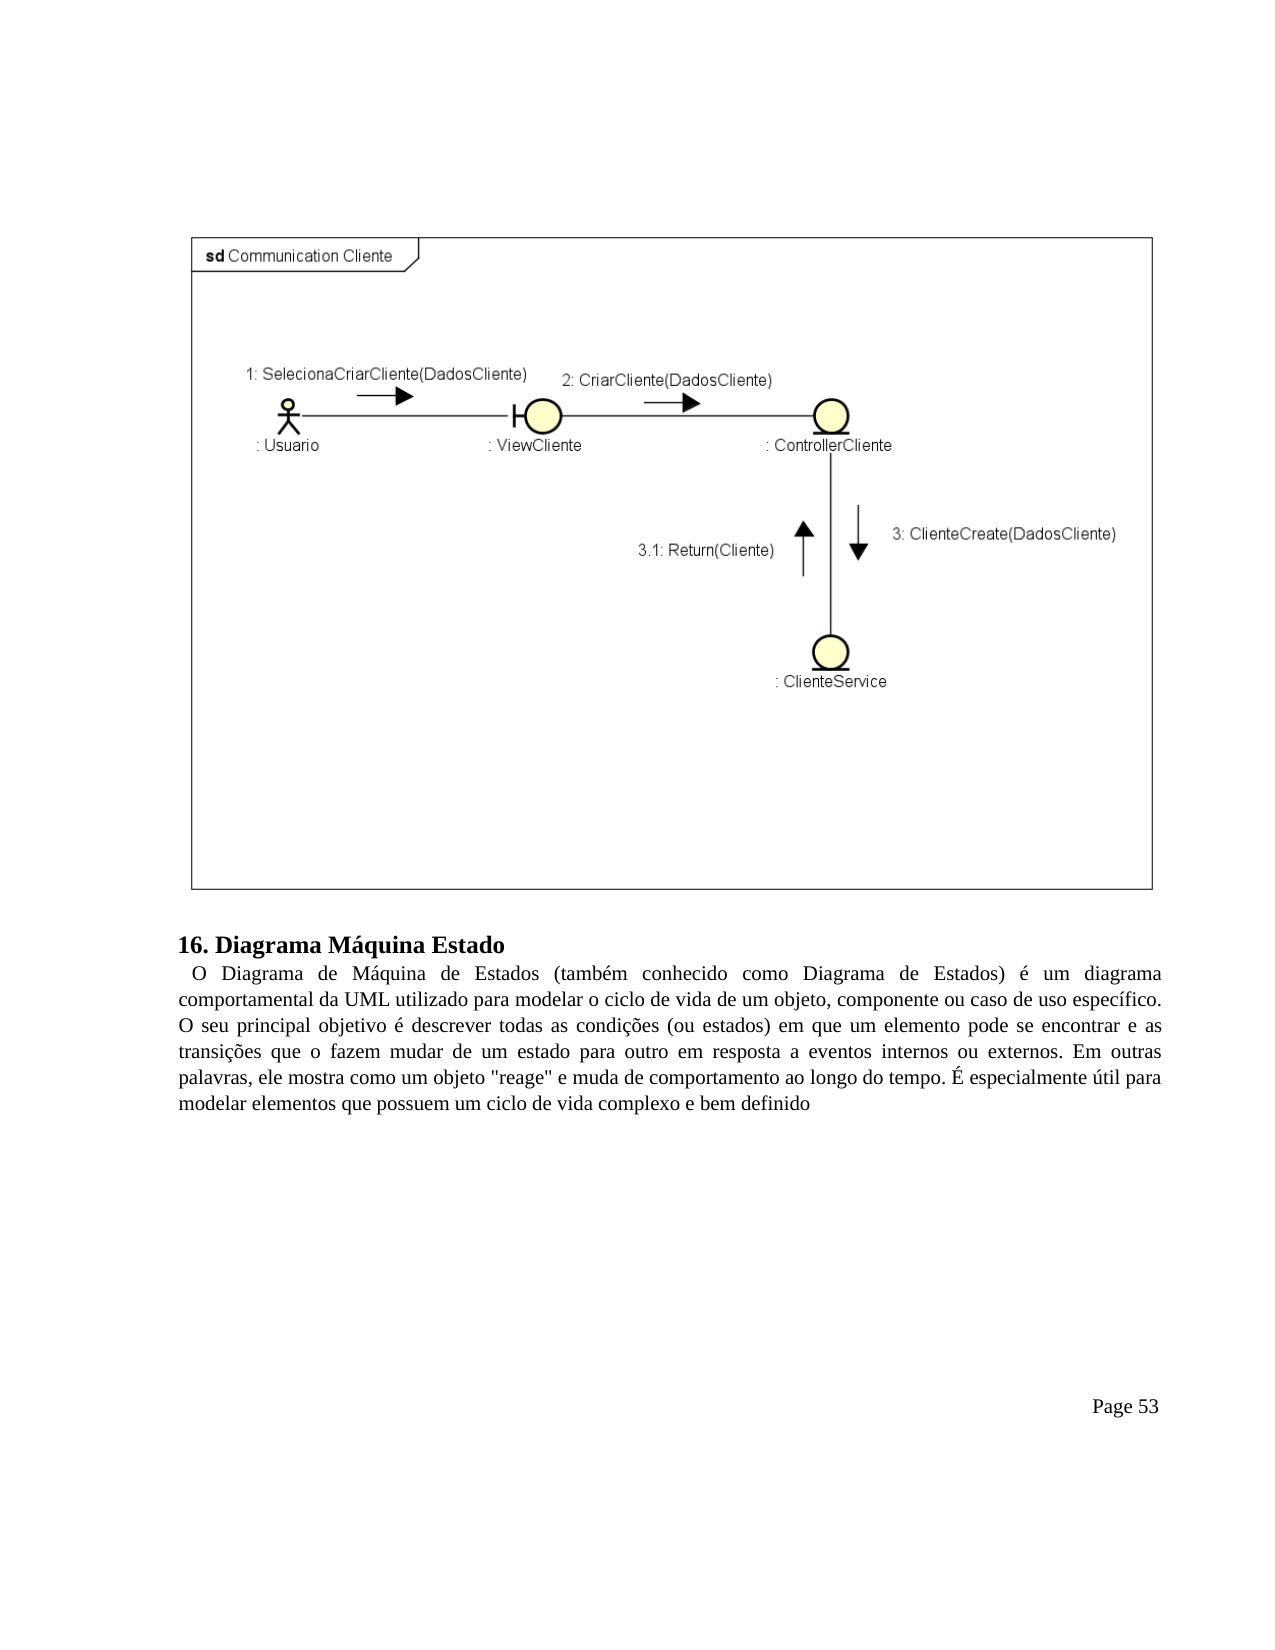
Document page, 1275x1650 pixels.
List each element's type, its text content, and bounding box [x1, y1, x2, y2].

picture [178, 224, 1165, 902]
subtitle Diagrama Máquina Estado [177, 930, 1164, 958]
text O Diagrama de Máquina de Estados (também conhecido como Diagrama de Estados) é um diagrama comportamental da UML utilizado para modelar o ciclo de vida de um objeto, componente ou caso de uso específico. O seu principal objetivo é descrever todas as condições (ou estados) em que um elemento pode se encontrar e as transições que o fazem mudar de um estado para outro em resposta a eventos internos ou externos. Em outras palavras, ele mostra como um objeto "reage" e muda de comportamento ao longo do tempo. É especialmente útil para modelar elementos que possuem um ciclo de vida complexo e bem definido [177, 961, 1164, 1114]
